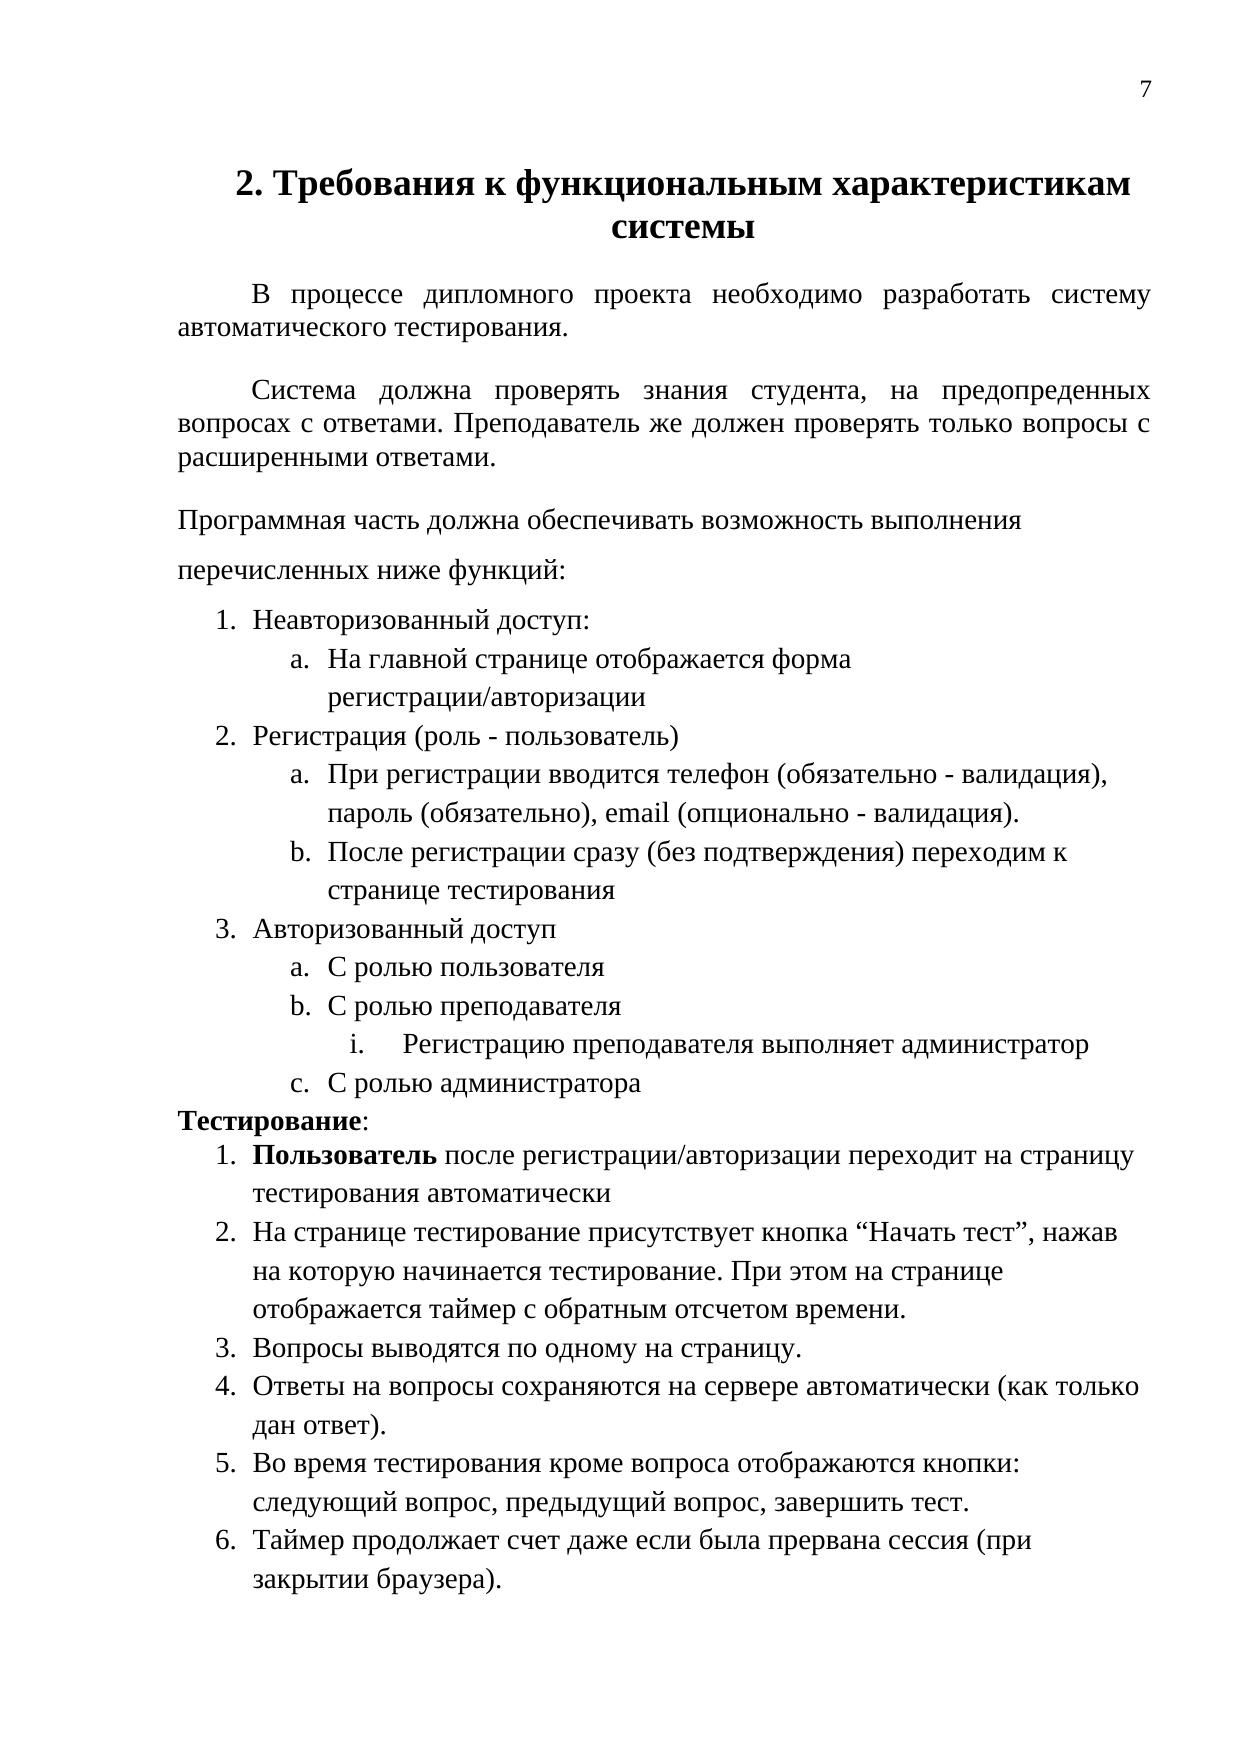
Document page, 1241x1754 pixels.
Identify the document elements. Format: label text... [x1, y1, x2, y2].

list На главной странице отображается форма регистрации/авторизации [290, 641, 1152, 713]
list Неавторизованный доступ: [215, 602, 1152, 636]
text Тестирование: [177, 1103, 1152, 1137]
list Ответы на вопросы сохраняются на сервере автоматически (как только дан ответ). [215, 1368, 1152, 1440]
list Авторизованный доступ [215, 911, 1152, 944]
list Пользователь после регистрации/авторизации переходит на страницу тестирования автоматически [215, 1137, 1152, 1209]
list Регистрацию преподавателя выполняет администратор [365, 1026, 1152, 1060]
list На странице тестирование присутствует кнопка “Начать тест”, нажав на которую начинается тестирование. При этом на странице отображается таймер с обратным отсчетом времени. [215, 1214, 1152, 1325]
list Во время тестирования кроме вопроса отображаются кнопки: следующий вопрос, предыдущий вопрос, завершить тест. [215, 1445, 1152, 1517]
list Регистрация (роль - пользователь) [215, 718, 1152, 752]
text Система должна проверять знания студента, на предопреденных вопросах с ответами. Преподаватель же должен проверять только вопросы с расширенными ответами. [177, 372, 1152, 473]
list Вопросы выводятся по одному на страницу. [215, 1330, 1152, 1363]
list После регистрации сразу (без подтверждения) переходим к странице тестирования [290, 834, 1152, 906]
list С ролью преподавателя [290, 988, 1152, 1021]
list С ролью администратора [290, 1065, 1152, 1098]
text 2. Требования к функциональным характеристикам системы [215, 160, 1152, 247]
list Таймер продолжает счет даже если была прервана сессия (при закрытии браузера). [215, 1522, 1152, 1594]
text В процессе дипломного проекта необходимо разработать систему автоматического тестирования. [177, 276, 1152, 343]
list С ролью пользователя [290, 949, 1152, 983]
list При регистрации вводится телефон (обязательно - валидация), пароль (обязательно), email (опционально - валидация). [290, 757, 1152, 829]
text Программная часть должна обеспечивать возможность выполнения перечисленных ниже функций: [177, 502, 1152, 586]
